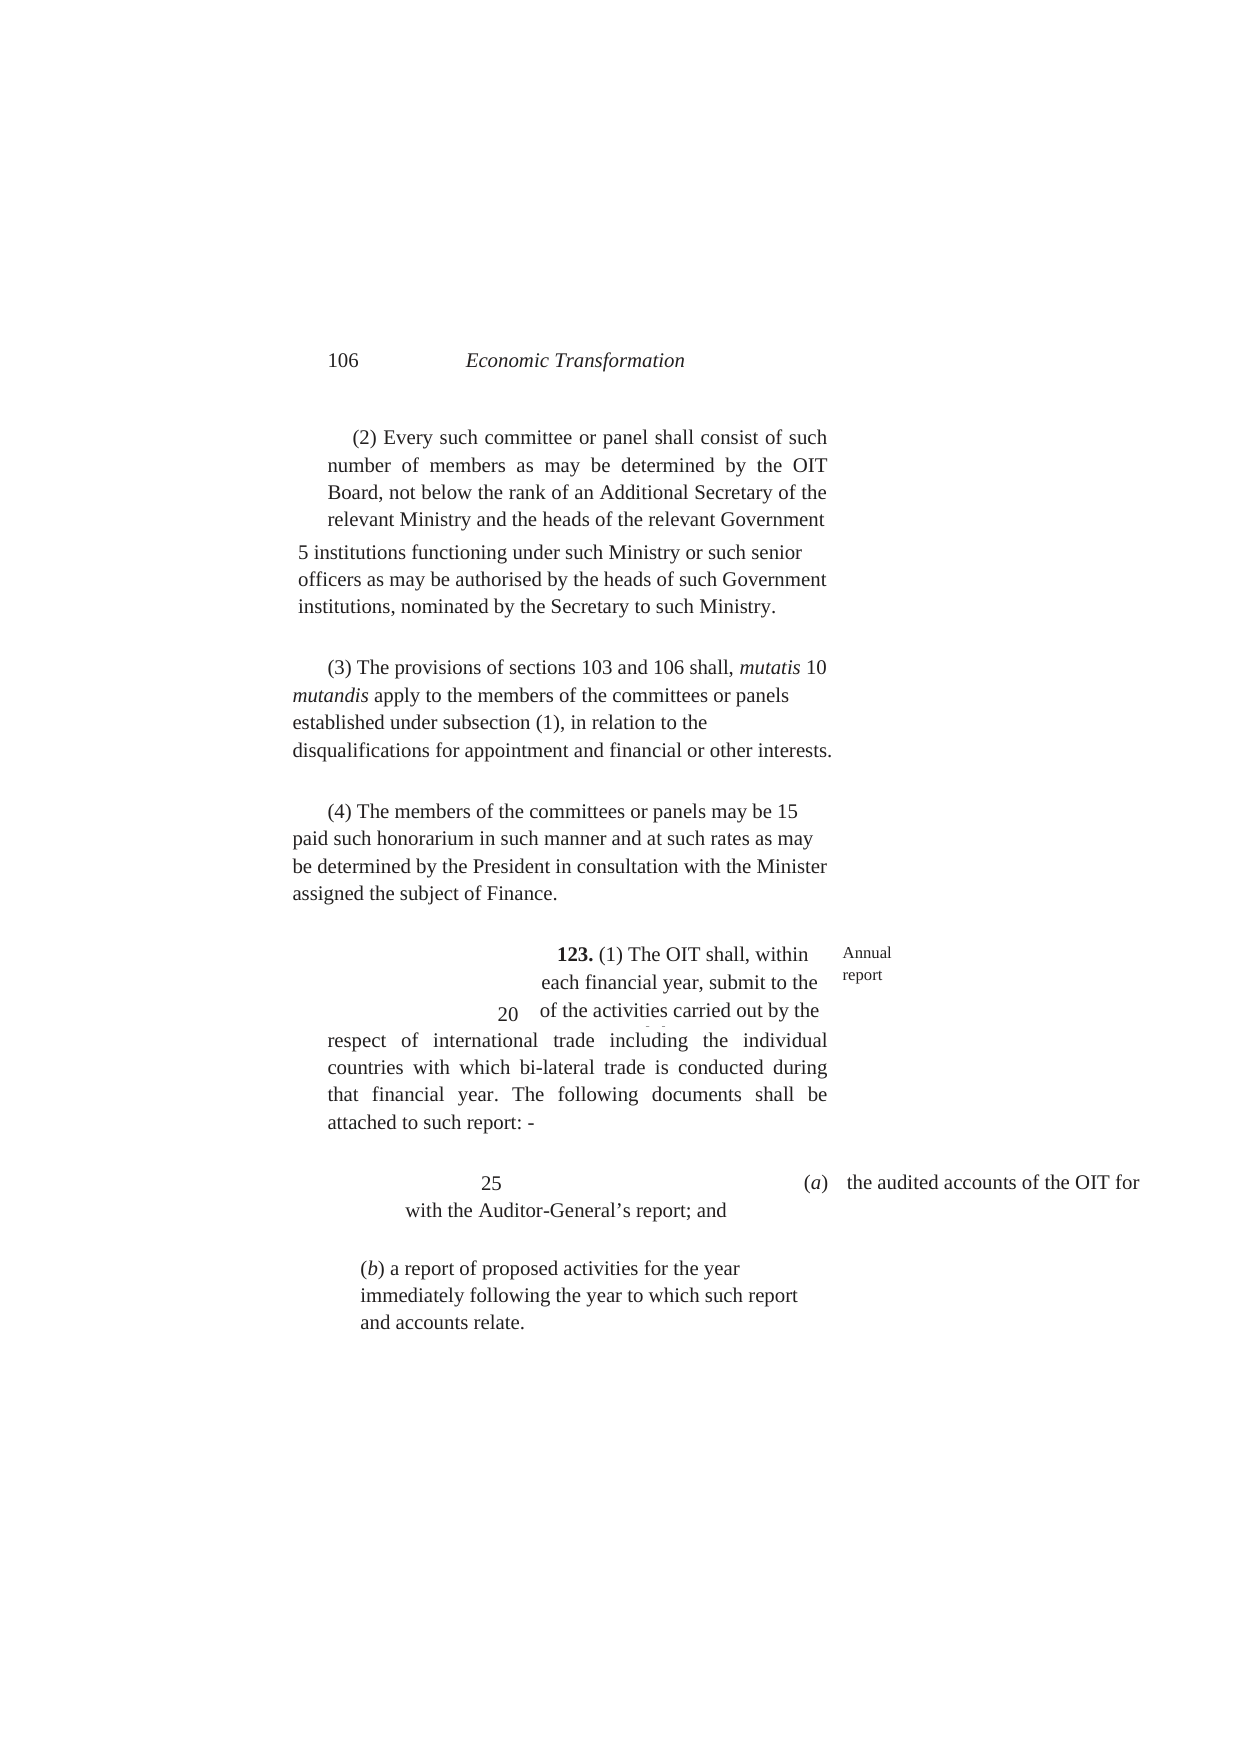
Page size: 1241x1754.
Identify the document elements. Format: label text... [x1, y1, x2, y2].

text with the Auditor-General’s report; and [150, 1199, 727, 1223]
text 106 Economic Transformation [327, 348, 1090, 372]
text (b) a report of proposed activities for the year immediately following the year to which such report and accounts relate. [360, 1256, 835, 1334]
text (4) The members of the committees or panels may be 15 paid such honorarium in such manner and at such rates as may be determined by the President in consultation with the Minister assigned the subject of Finance. [292, 799, 835, 905]
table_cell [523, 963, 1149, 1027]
text respect of international trade including the individual countries with which bi-lateral trade is conducted during that financial year. The following documents shall be attached to such report: - [327, 1028, 828, 1134]
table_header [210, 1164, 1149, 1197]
text 5 institutions functioning under such Ministry or such senior officers as may be authorised by the heads of such Government institutions, nominated by the Secretary to such Ministry. [298, 539, 835, 618]
text (3) The provisions of sections 103 and 106 shall, mutatis 10 mutandis apply to the members of the committees or panels established under subsection (1), in relation to the disqualifications for appointment and financial or other interests. [292, 655, 835, 762]
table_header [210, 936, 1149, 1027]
text (2) Every such committee or panel shall consist of such number of members as may be determined by the OIT Board, not below the rank of an Additional Secretary of the relevant Ministry and the heads of the relevant Government [327, 425, 828, 531]
